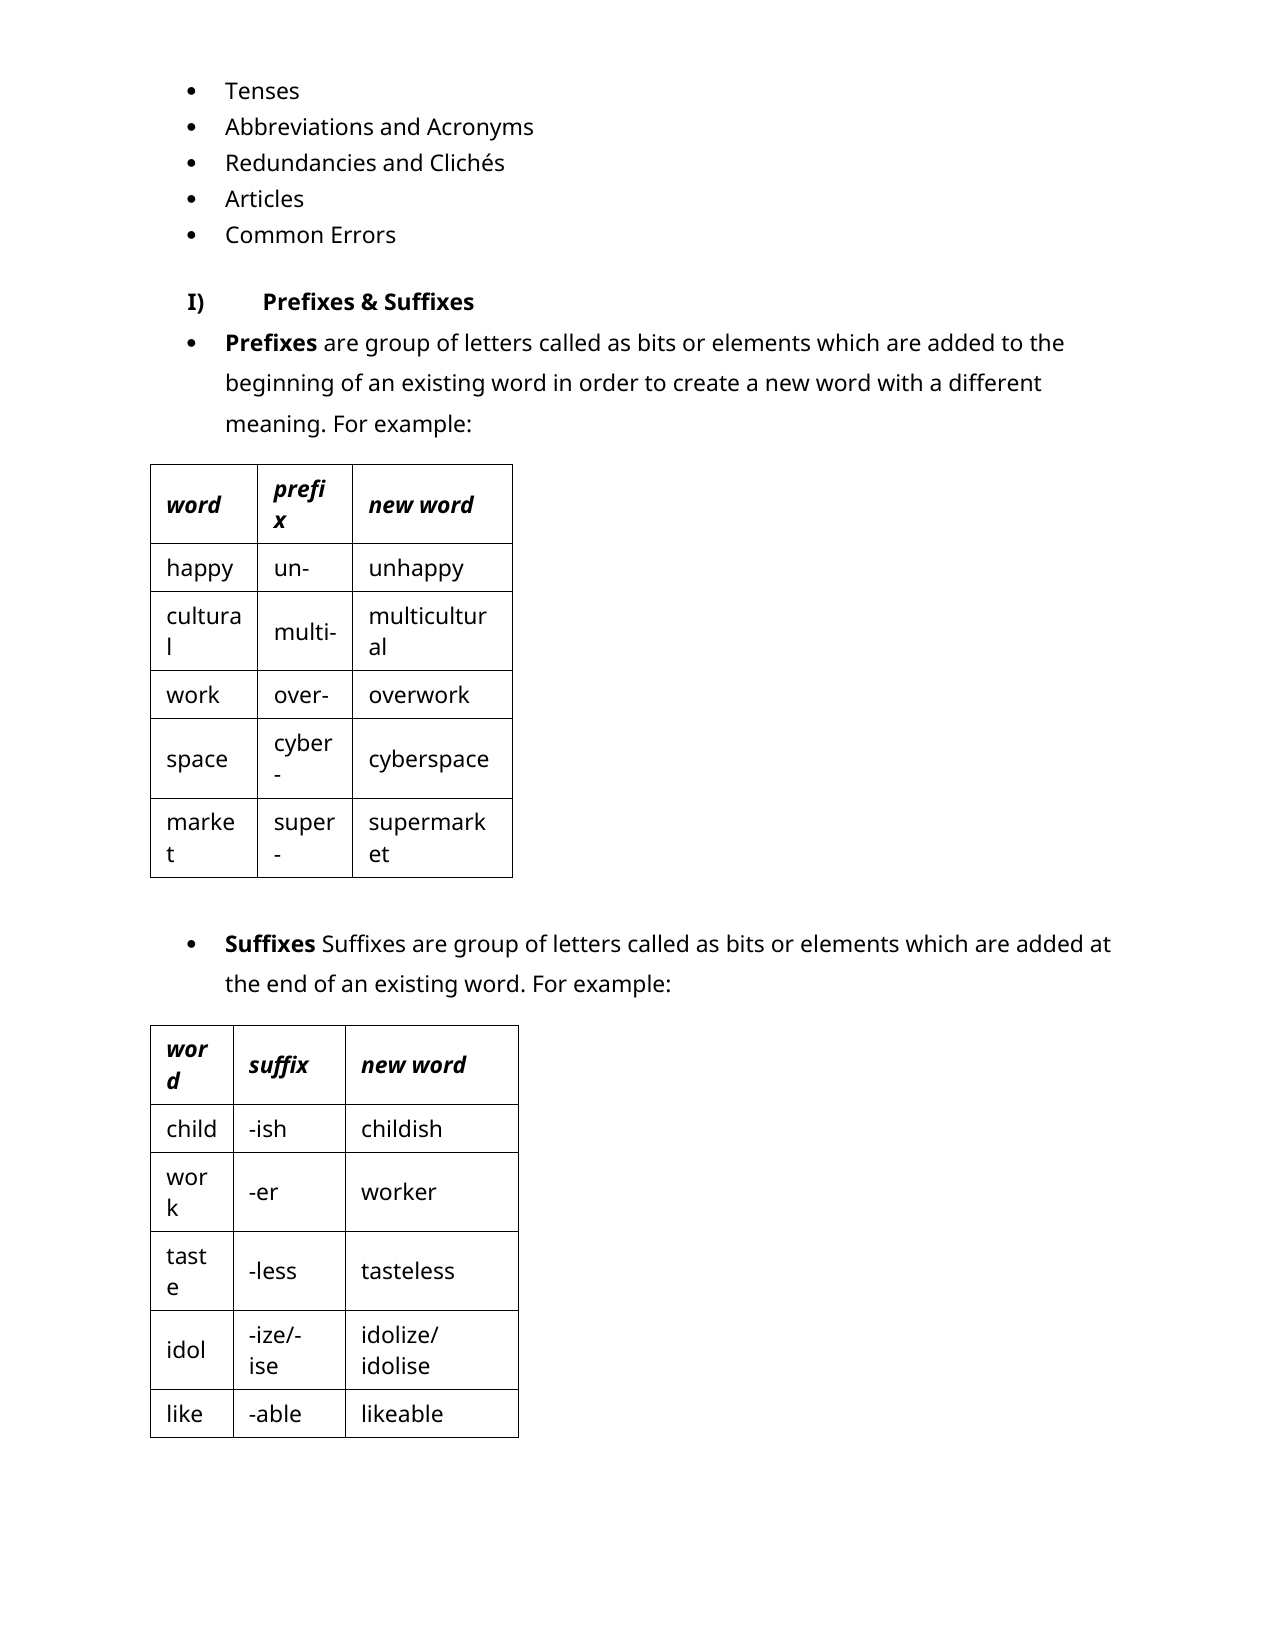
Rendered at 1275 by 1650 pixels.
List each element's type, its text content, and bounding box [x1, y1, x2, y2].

list Abbreviations and Acronyms [187, 111, 1125, 142]
table_cell space [151, 719, 257, 797]
table_cell tasteless [346, 1232, 518, 1310]
list Redundancies and Clichés [187, 147, 1125, 178]
table_cell happy [151, 544, 257, 591]
table_header suffix [234, 1026, 345, 1104]
table_cell multicultural [353, 592, 512, 670]
table_header prefix [258, 465, 352, 543]
table_cell cyberspace [353, 719, 512, 797]
table_cell -er [234, 1153, 345, 1231]
table_cell idol [151, 1311, 233, 1389]
table_cell super- [258, 799, 352, 877]
table_cell unhappy [353, 544, 512, 591]
table_cell market [151, 799, 257, 877]
table_header new word [346, 1026, 518, 1104]
list Common Errors [187, 219, 1125, 250]
table_cell -ize/-ise [234, 1311, 345, 1389]
list Prefixes are group of letters called as bits or elements which are added to the beginning of an existing word in order to create a new word with a different meaning. For example: [187, 317, 1125, 439]
table_cell over- [258, 671, 352, 718]
table_cell childish [346, 1105, 518, 1152]
table_cell un- [258, 544, 352, 591]
list Articles [187, 183, 1125, 214]
table_header new word [353, 465, 512, 543]
table_cell -ish [234, 1105, 345, 1152]
table_cell overwork [353, 671, 512, 718]
table_cell child [151, 1105, 233, 1152]
table_cell work [151, 1153, 233, 1231]
table_cell cultural [151, 592, 257, 670]
table_header word [151, 465, 257, 543]
table_cell cyber- [258, 719, 352, 797]
table_header word [151, 1026, 233, 1104]
table_cell multi- [258, 592, 352, 670]
table_cell -less [234, 1232, 345, 1310]
table_cell likeable [346, 1390, 518, 1437]
table_cell worker [346, 1153, 518, 1231]
list Tenses [187, 75, 1125, 106]
table_cell idolize/idolise [346, 1311, 518, 1389]
table_cell -able [234, 1390, 345, 1437]
table_cell like [151, 1390, 233, 1437]
list Suffixes Suffixes are group of letters called as bits or elements which are added at the end of an existing word. For example: [187, 918, 1125, 999]
table_cell work [151, 671, 257, 718]
list Prefixes & Suffixes [187, 286, 1125, 317]
table_cell supermarket [353, 799, 512, 877]
table_cell taste [151, 1232, 233, 1310]
